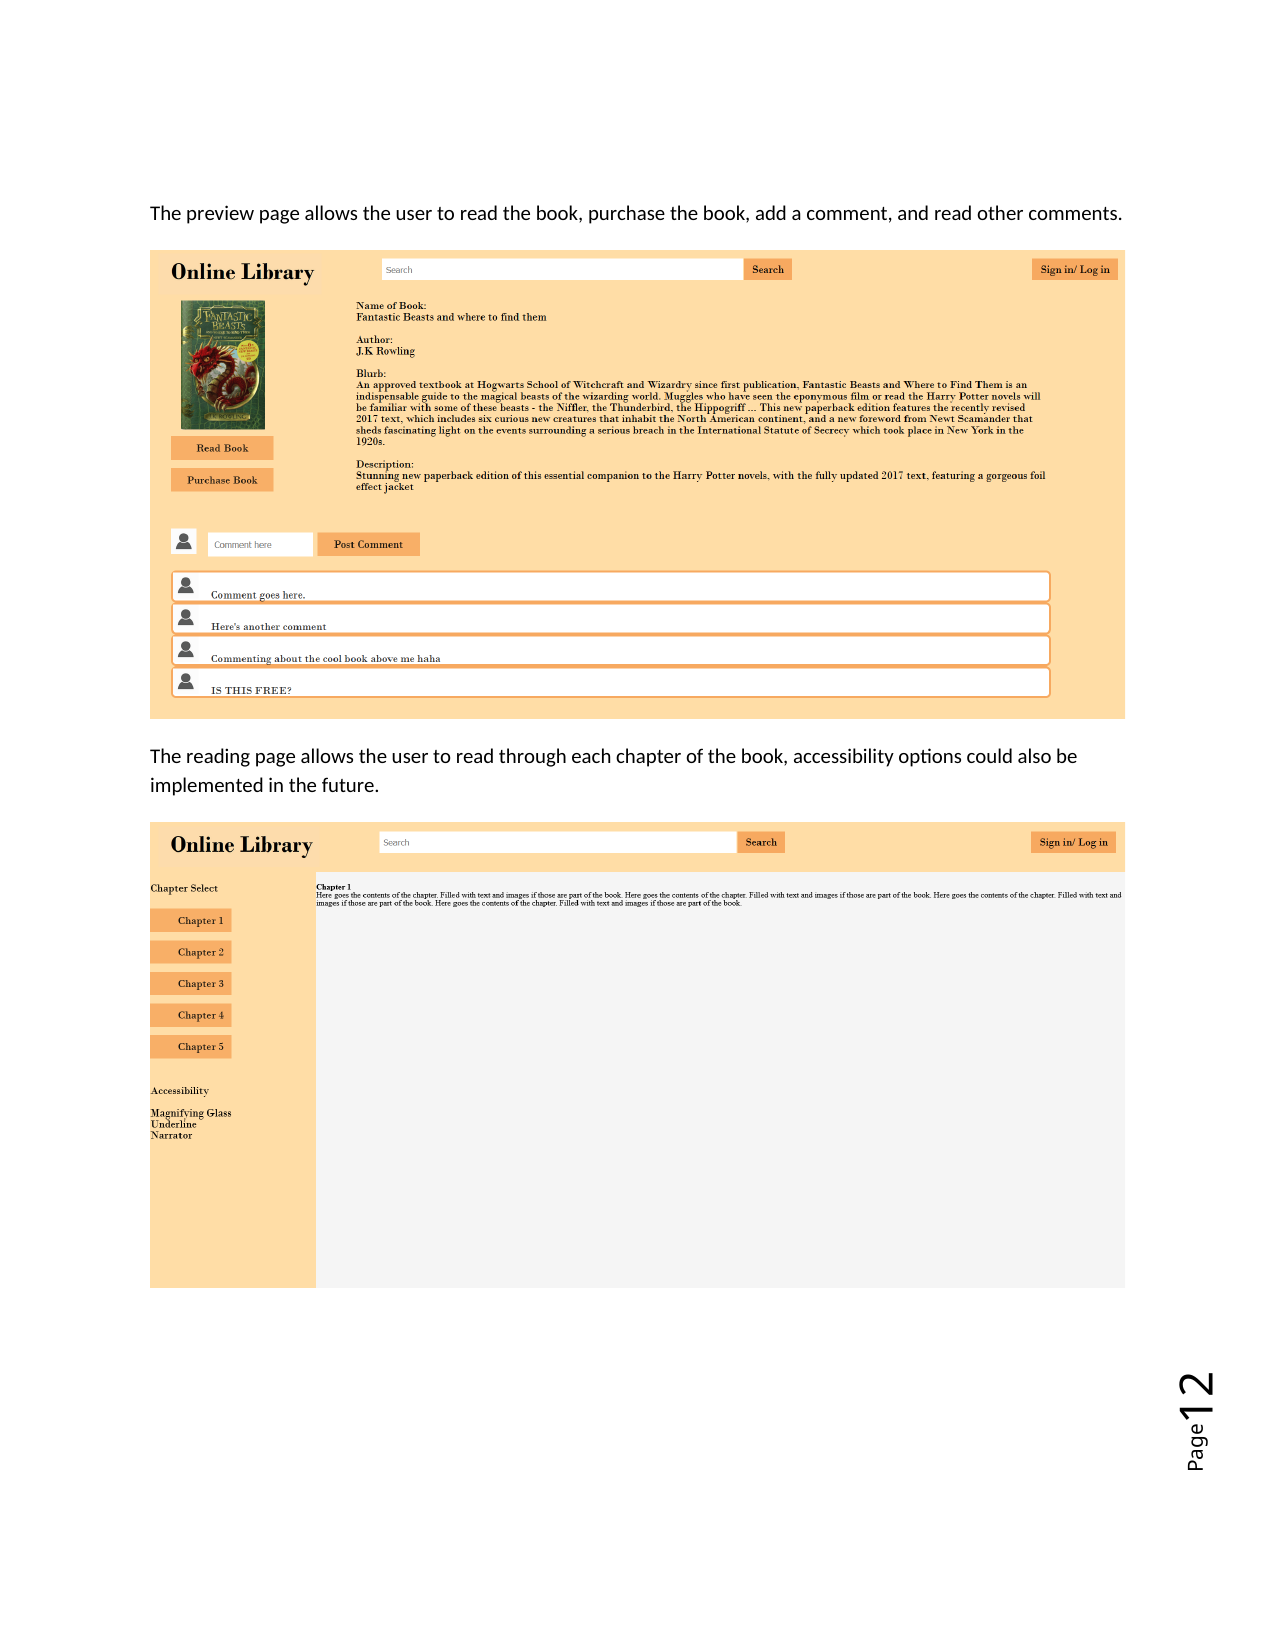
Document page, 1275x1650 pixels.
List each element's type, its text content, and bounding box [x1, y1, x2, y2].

picture [150, 250, 1125, 719]
text The preview page allows the user to read the book, purchase the book, add a comment, and read other comments. [150, 200, 1125, 225]
text The reading page allows the user to read through each chapter of the book, accessibility options could also be implemented in the future. [150, 743, 1125, 798]
picture [150, 822, 1125, 1288]
